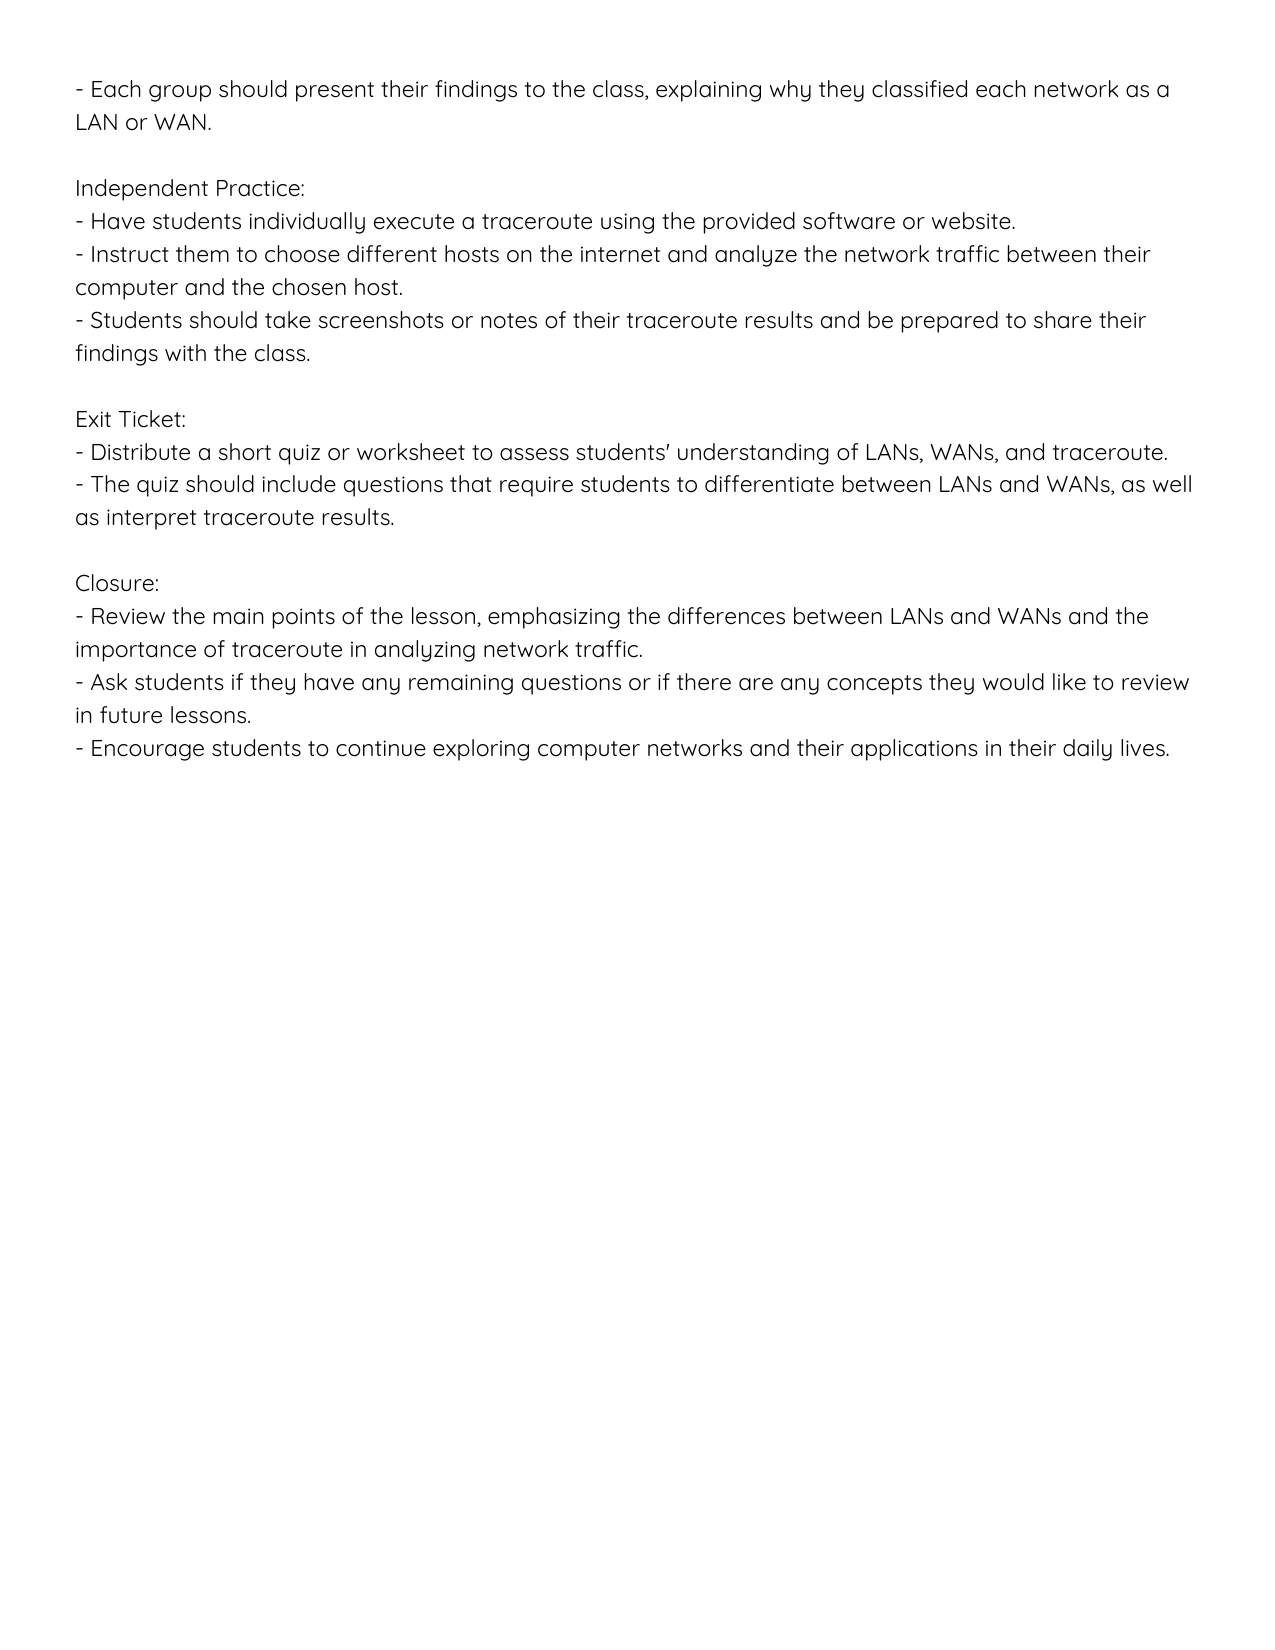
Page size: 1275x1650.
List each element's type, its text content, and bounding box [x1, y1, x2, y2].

text - Distribute a short quiz or worksheet to assess students' understanding of LANs, WANs, and traceroute. [75, 437, 1200, 466]
text Independent Practice: [75, 174, 1200, 202]
text - Instruct them to choose different hosts on the internet and analyze the network traffic between their computer and the chosen host. [75, 239, 1200, 301]
text - Ask students if they have any remaining questions or if there are any concepts they would like to review in future lessons. [75, 667, 1200, 729]
text - Students should take screenshots or notes of their traceroute results and be prepared to share their findings with the class. [75, 305, 1200, 367]
text Exit Ticket: [75, 404, 1200, 433]
text - Encourage students to continue exploring computer networks and their applications in their daily lives. [75, 733, 1200, 762]
text - The quiz should include questions that require students to differentiate between LANs and WANs, as well as interpret traceroute results. [75, 470, 1200, 532]
text Closure: [75, 569, 1200, 597]
text - Review the main points of the lesson, emphasizing the differences between LANs and WANs and the importance of traceroute in analyzing network traffic. [75, 602, 1200, 663]
text - Have students individually execute a traceroute using the provided software or website. [75, 207, 1200, 235]
text - Each group should present their findings to the class, explaining why they classified each network as a LAN or WAN. [75, 75, 1200, 137]
